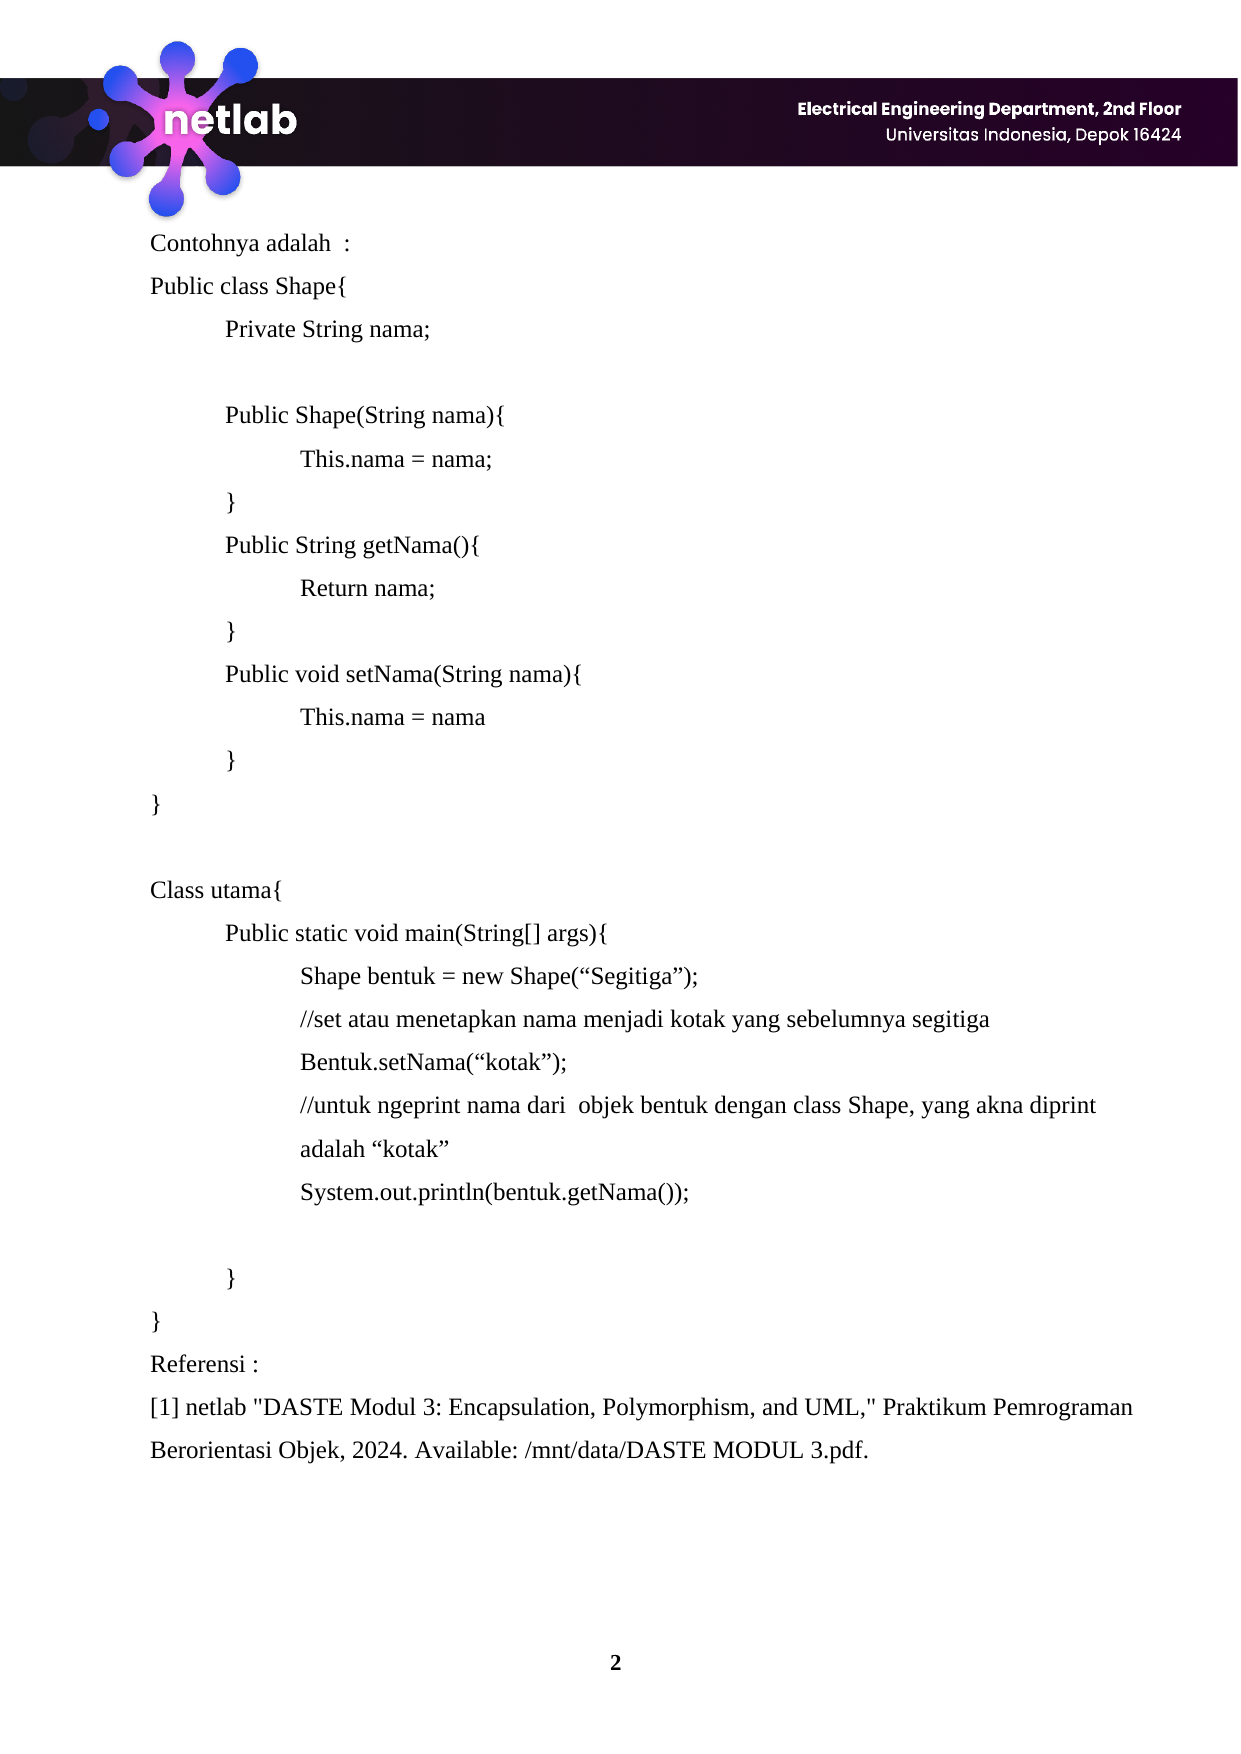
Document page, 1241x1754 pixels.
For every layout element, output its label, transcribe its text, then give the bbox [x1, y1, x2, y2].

list This.nama = nama; [150, 444, 1165, 472]
list Public Shape(String nama){ [150, 401, 1165, 429]
list Return nama; [150, 573, 1165, 602]
list //set atau menetapkan nama menjadi kotak yang sebelumnya segitiga [150, 1004, 1165, 1033]
list } [150, 1263, 1165, 1292]
list Public void setNama(String nama){ [150, 659, 1165, 688]
list Class utama{ [150, 875, 1165, 904]
list Bentuk.setNama(“kotak”); [150, 1047, 1165, 1076]
list //untuk ngeprint nama dari objek bentuk dengan class Shape, yang akna diprint adalah “kotak” [300, 1091, 1165, 1162]
list } [150, 616, 1165, 645]
list System.out.println(bentuk.getNama()); [150, 1177, 1165, 1206]
list } [150, 789, 1165, 817]
text Referensi : [75, 1349, 1165, 1378]
picture [0, 37, 1238, 225]
text } [75, 1306, 1165, 1335]
list } [150, 487, 1165, 516]
list Public static void main(String[] args){ [150, 918, 1165, 947]
list This.nama = nama [150, 702, 1165, 731]
list } [150, 746, 1165, 774]
list Public class Shape{ [150, 271, 1165, 300]
list Public String getNama(){ [150, 530, 1165, 559]
list Contohnya adalah : [150, 228, 1165, 257]
list Shape bentuk = new Shape(“Segitiga”); [150, 961, 1165, 990]
list Private String nama; [150, 314, 1165, 343]
